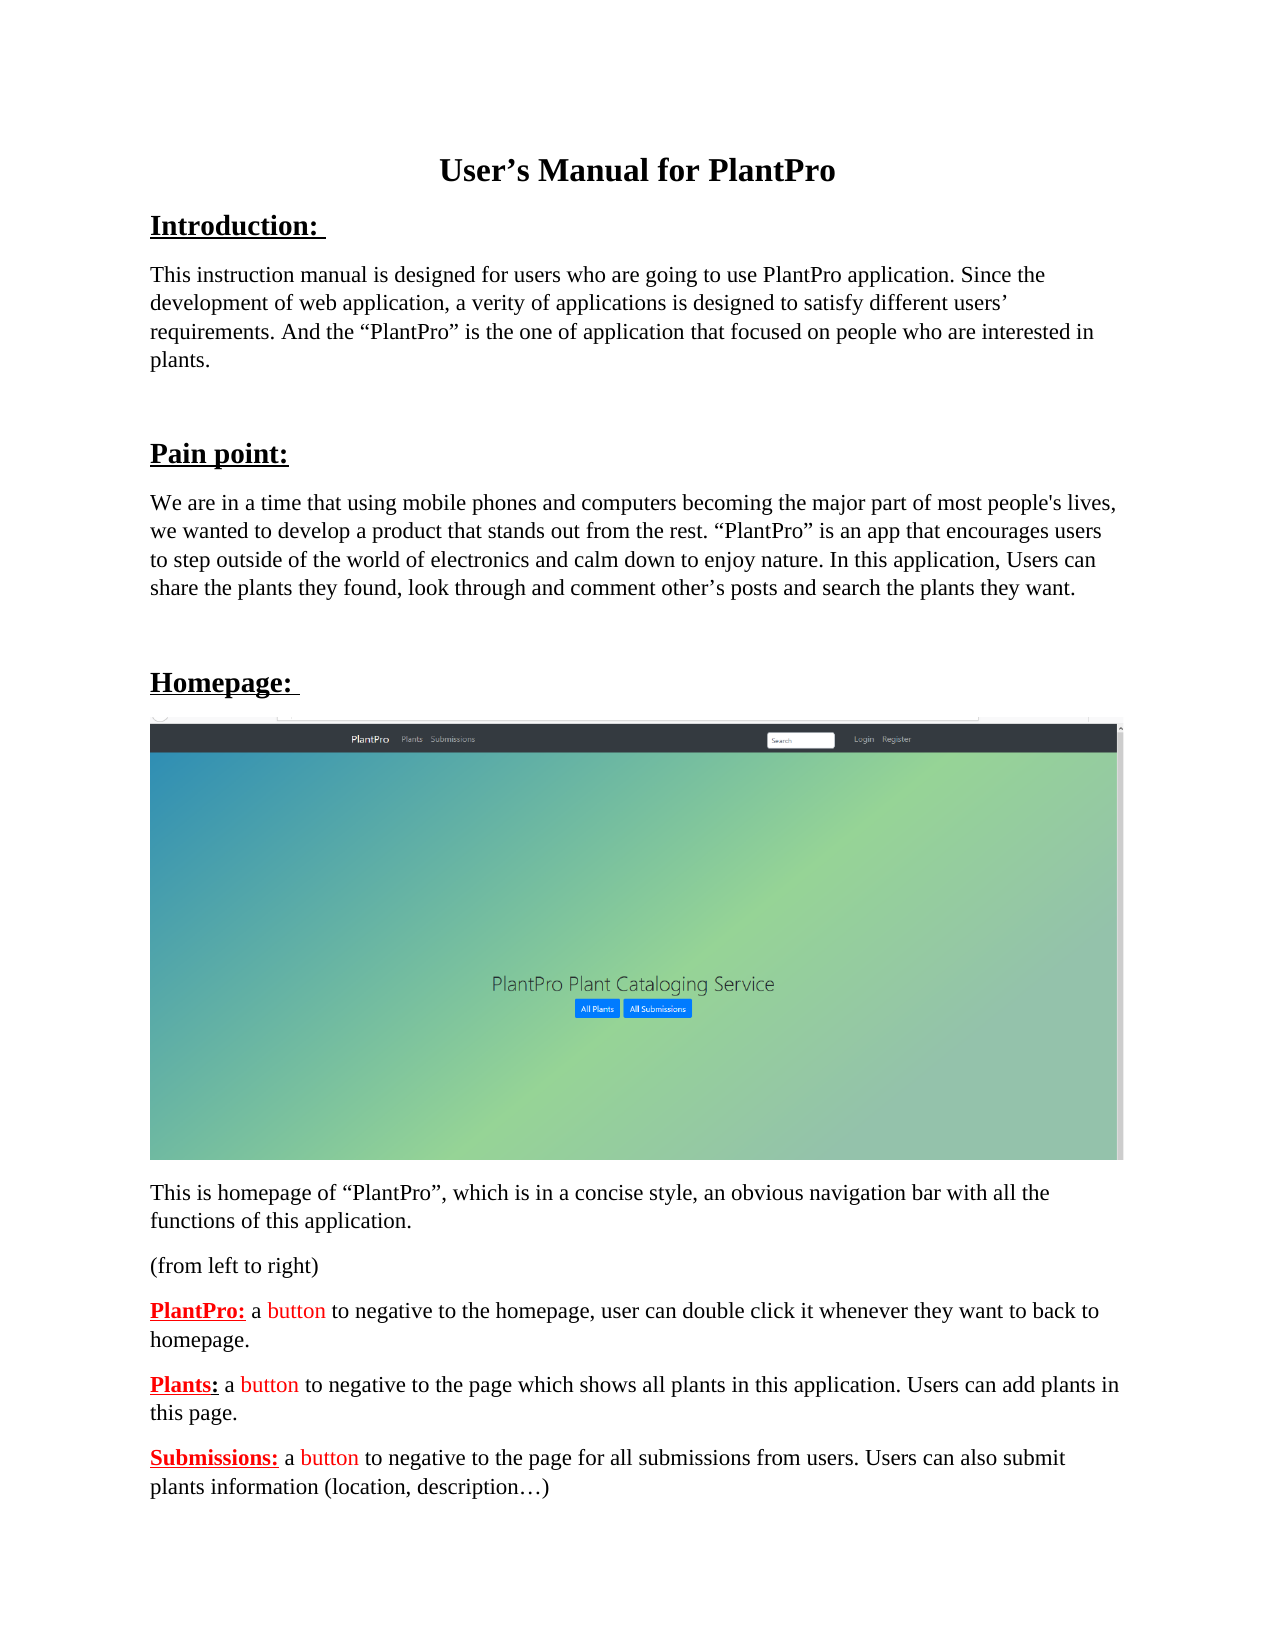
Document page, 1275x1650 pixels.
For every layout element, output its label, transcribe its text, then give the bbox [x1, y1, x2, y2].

text Submissions: a button to negative to the page for all submissions from users. Users can also submit plants information (location, description…) [150, 1444, 1125, 1499]
text (from left to right) [150, 1252, 1125, 1278]
picture [150, 717, 1124, 1160]
text Introduction: [150, 208, 1125, 242]
text Homepage: [150, 665, 1125, 698]
text We are in a time that using mobile phones and computers becoming the major part of most people's lives, we wanted to develop a product that stands out from the rest. “PlantPro” is an app that encourages users to step outside of the world of electronics and calm down to enjoy nature. In this application, Users can share the plants they found, look through and comment other’s posts and search the plants they want. [150, 489, 1125, 601]
text User’s Manual for PlantPro [150, 150, 1125, 188]
text Plants: a button to negative to the page which shows all plants in this application. Users can add plants in this page. [150, 1371, 1125, 1426]
text This instruction manual is designed for users who are going to use PlantPro application. Since the development of web application, a verity of applications is designed to satisfy different users’ requirements. And the “PlantPro” is the one of application that focused on people who are interested in plants. [150, 261, 1125, 372]
text Pain point: [150, 436, 1125, 470]
text PlantPro: a button to negative to the homepage, user can double click it whenever they want to back to homepage. [150, 1297, 1125, 1352]
text This is homepage of “PlantPro”, which is in a concise style, an obvious navigation bar with all the functions of this application. [150, 1178, 1125, 1233]
